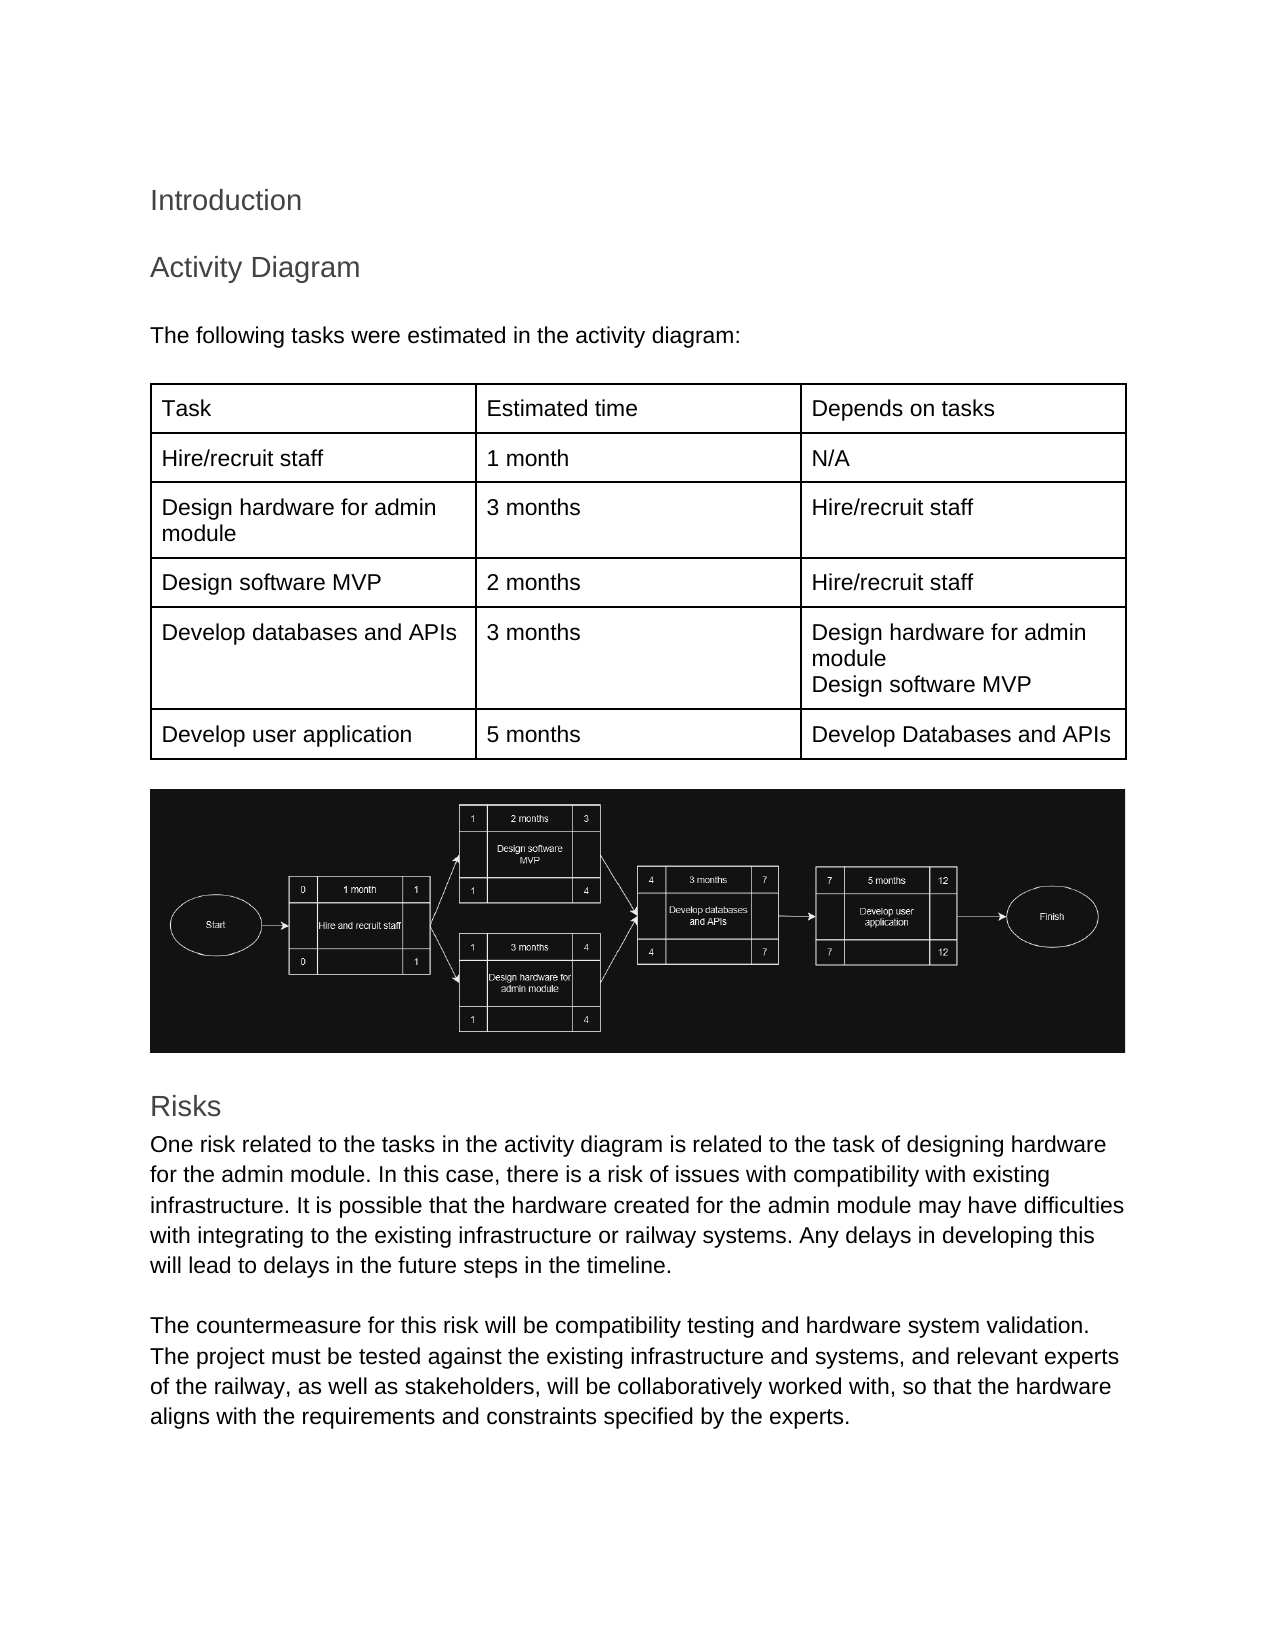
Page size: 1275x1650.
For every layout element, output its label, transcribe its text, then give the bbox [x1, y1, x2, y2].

subtitle Activity Diagram [150, 250, 1125, 284]
table_cell 1 month [477, 434, 800, 481]
subtitle Risks [150, 1089, 1125, 1123]
table_header Estimated time [477, 385, 800, 432]
table_cell 3 months [477, 483, 800, 557]
table_cell 5 months [477, 710, 800, 757]
table_header Task [152, 385, 475, 432]
subtitle Introduction [150, 183, 1125, 217]
picture [150, 789, 1125, 1053]
table_cell Hire/recruit staff [802, 559, 1125, 606]
text The following tasks were estimated in the activity diagram: [150, 322, 1125, 349]
table_cell N/A [802, 434, 1125, 481]
text One risk related to the tasks in the activity diagram is related to the task of designing hardware for the admin module. In this case, there is a risk of issues with compatibility with existing infrastructure. It is possible that the hardware created for the admin module may have difficulties with integrating to the existing infrastructure or railway systems. Any delays in developing this will lead to delays in the future steps in the timeline. [150, 1131, 1125, 1278]
table_cell Design hardware for admin module [152, 483, 475, 557]
table_cell Develop Databases and APIs [802, 710, 1125, 757]
table_cell Design hardware for admin module Design software MVP [802, 608, 1125, 708]
table_cell 3 months [477, 608, 800, 708]
table_header Depends on tasks [802, 385, 1125, 432]
table_cell Hire/recruit staff [802, 483, 1125, 557]
table_cell Hire/recruit staff [152, 434, 475, 481]
text The countermeasure for this risk will be compatibility testing and hardware system validation. The project must be tested against the existing infrastructure and systems, and relevant experts of the railway, as well as stakeholders, will be collaboratively worked with, so that the hardware aligns with the requirements and constraints specified by the experts. [150, 1312, 1125, 1429]
table_cell Develop databases and APIs [152, 608, 475, 708]
table_cell Develop user application [152, 710, 475, 757]
table_cell 2 months [477, 559, 800, 606]
table_cell Design software MVP [152, 559, 475, 606]
